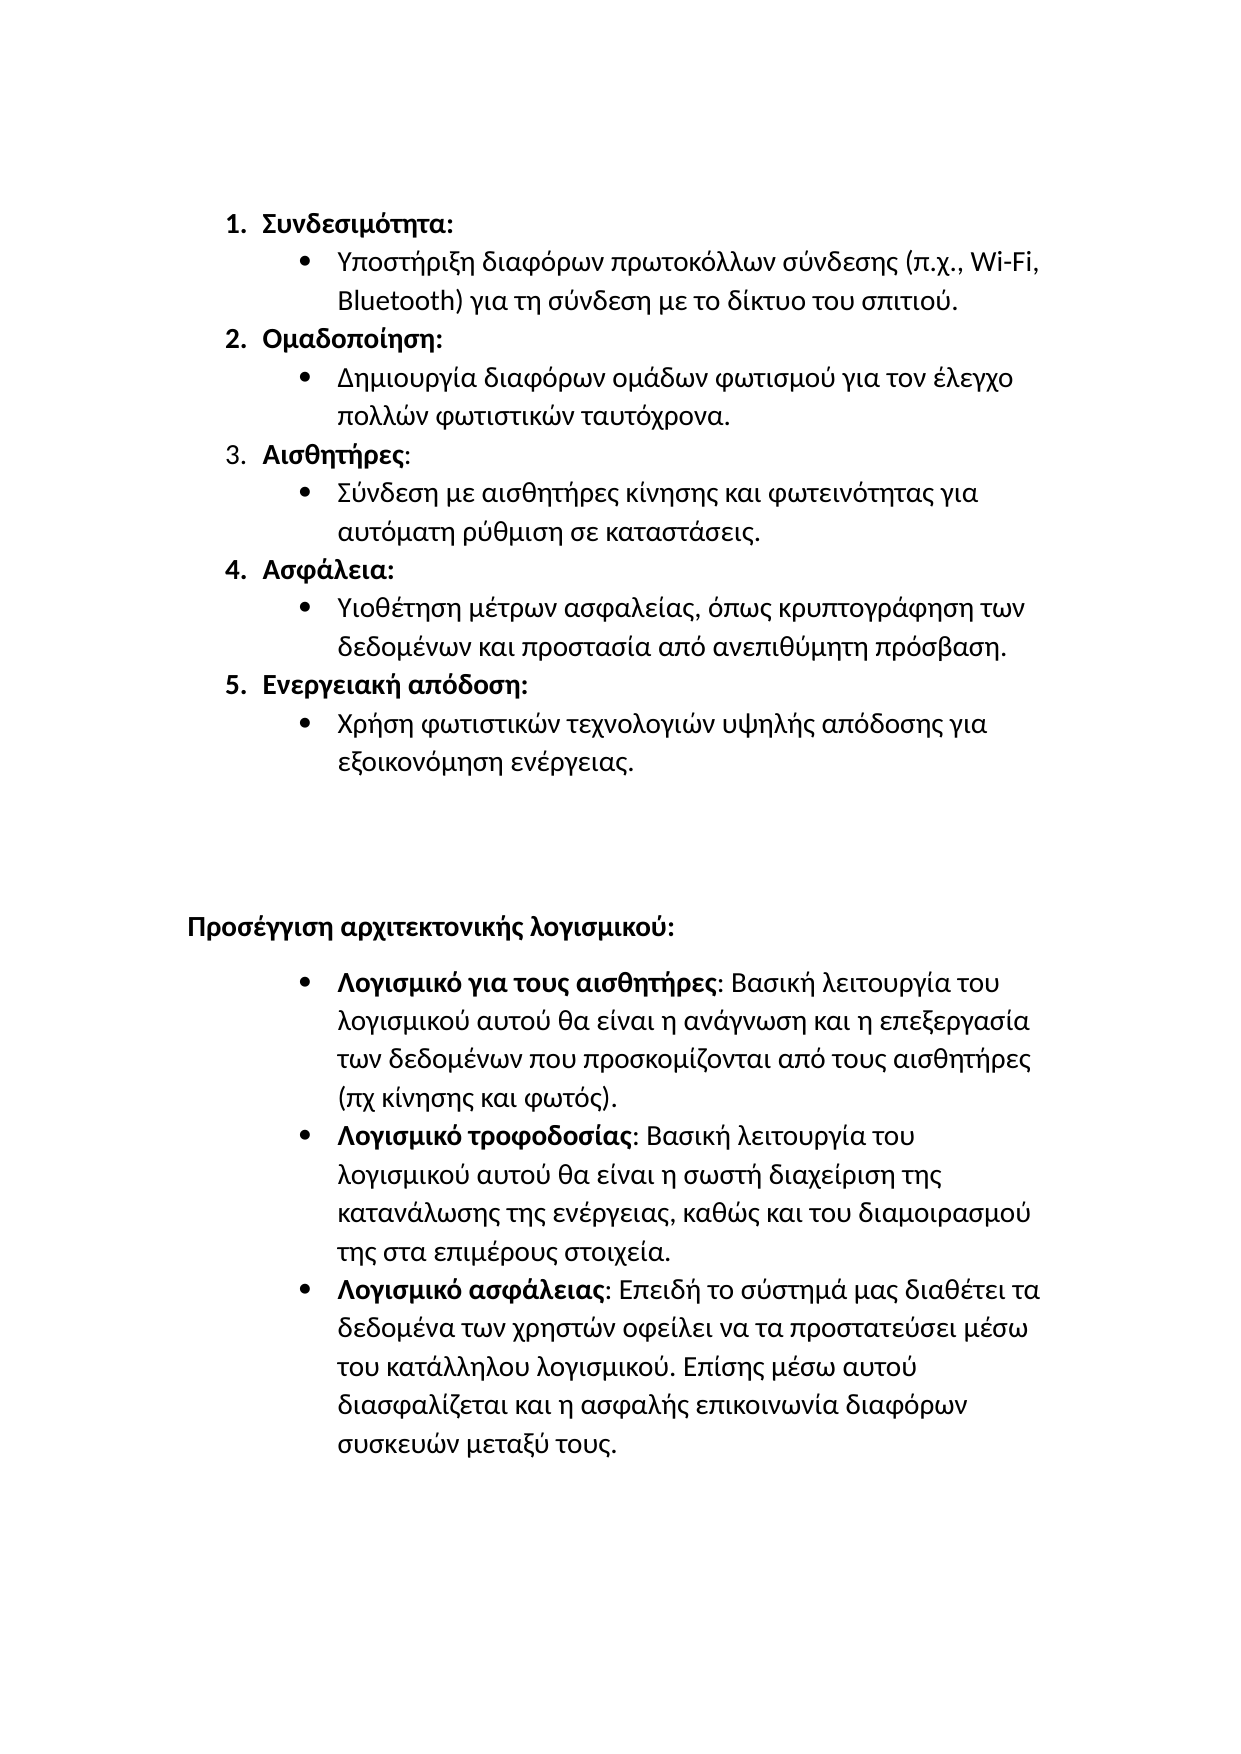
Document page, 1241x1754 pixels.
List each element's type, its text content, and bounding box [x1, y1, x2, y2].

list Σύνδεση με αισθητήρες κίνησης και φωτεινότητας για αυτόματη ρύθμιση σε καταστάσεις. [300, 474, 1053, 548]
list Ασφάλεια: [225, 551, 1053, 587]
list Αισθητήρες: [225, 436, 1053, 471]
list Ομαδοποίηση: [225, 320, 1053, 356]
list Λογισμικό τροφοδοσίας: Βασική λειτουργία του λογισμικού αυτού θα είναι η σωστή διαχείριση της κατανάλωσης της ενέργειας, καθώς και του διαμοιρασμού της στα επιμέρους στοιχεία. [300, 1117, 1053, 1268]
list Υιοθέτηση μέτρων ασφαλείας, όπως κρυπτογράφηση των δεδομένων και προστασία από ανεπιθύμητη πρόσβαση. [300, 589, 1053, 663]
list Συνδεσιμότητα: [225, 205, 1053, 241]
list Ενεργειακή απόδοση: [225, 666, 1053, 702]
list Υποστήριξη διαφόρων πρωτοκόλλων σύνδεσης (π.χ., Wi-Fi, Bluetooth) για τη σύνδεση με το δίκτυο του σπιτιού. [300, 243, 1053, 318]
text Προσέγγιση αρχιτεκτονικής λογισμικού: [187, 908, 1053, 944]
list Χρήση φωτιστικών τεχνολογιών υψηλής απόδοσης για εξοικονόμηση ενέργειας. [300, 705, 1053, 779]
list Λογισμικό για τους αισθητήρες: Βασική λειτουργία του λογισμικού αυτού θα είναι η ανάγνωση και η επεξεργασία των δεδομένων που προσκομίζονται από τους αισθητήρες (πχ κίνησης και φωτός). [300, 964, 1053, 1114]
list Λογισμικό ασφάλειας: Επειδή το σύστημά μας διαθέτει τα δεδομένα των χρηστών οφείλει να τα προστατεύσει μέσω του κατάλληλου λογισμικού. Επίσης μέσω αυτού διασφαλίζεται και η ασφαλής επικοινωνία διαφόρων συσκευών μεταξύ τους. [300, 1271, 1053, 1461]
list Δημιουργία διαφόρων ομάδων φωτισμού για τον έλεγχο πολλών φωτιστικών ταυτόχρονα. [300, 359, 1053, 433]
